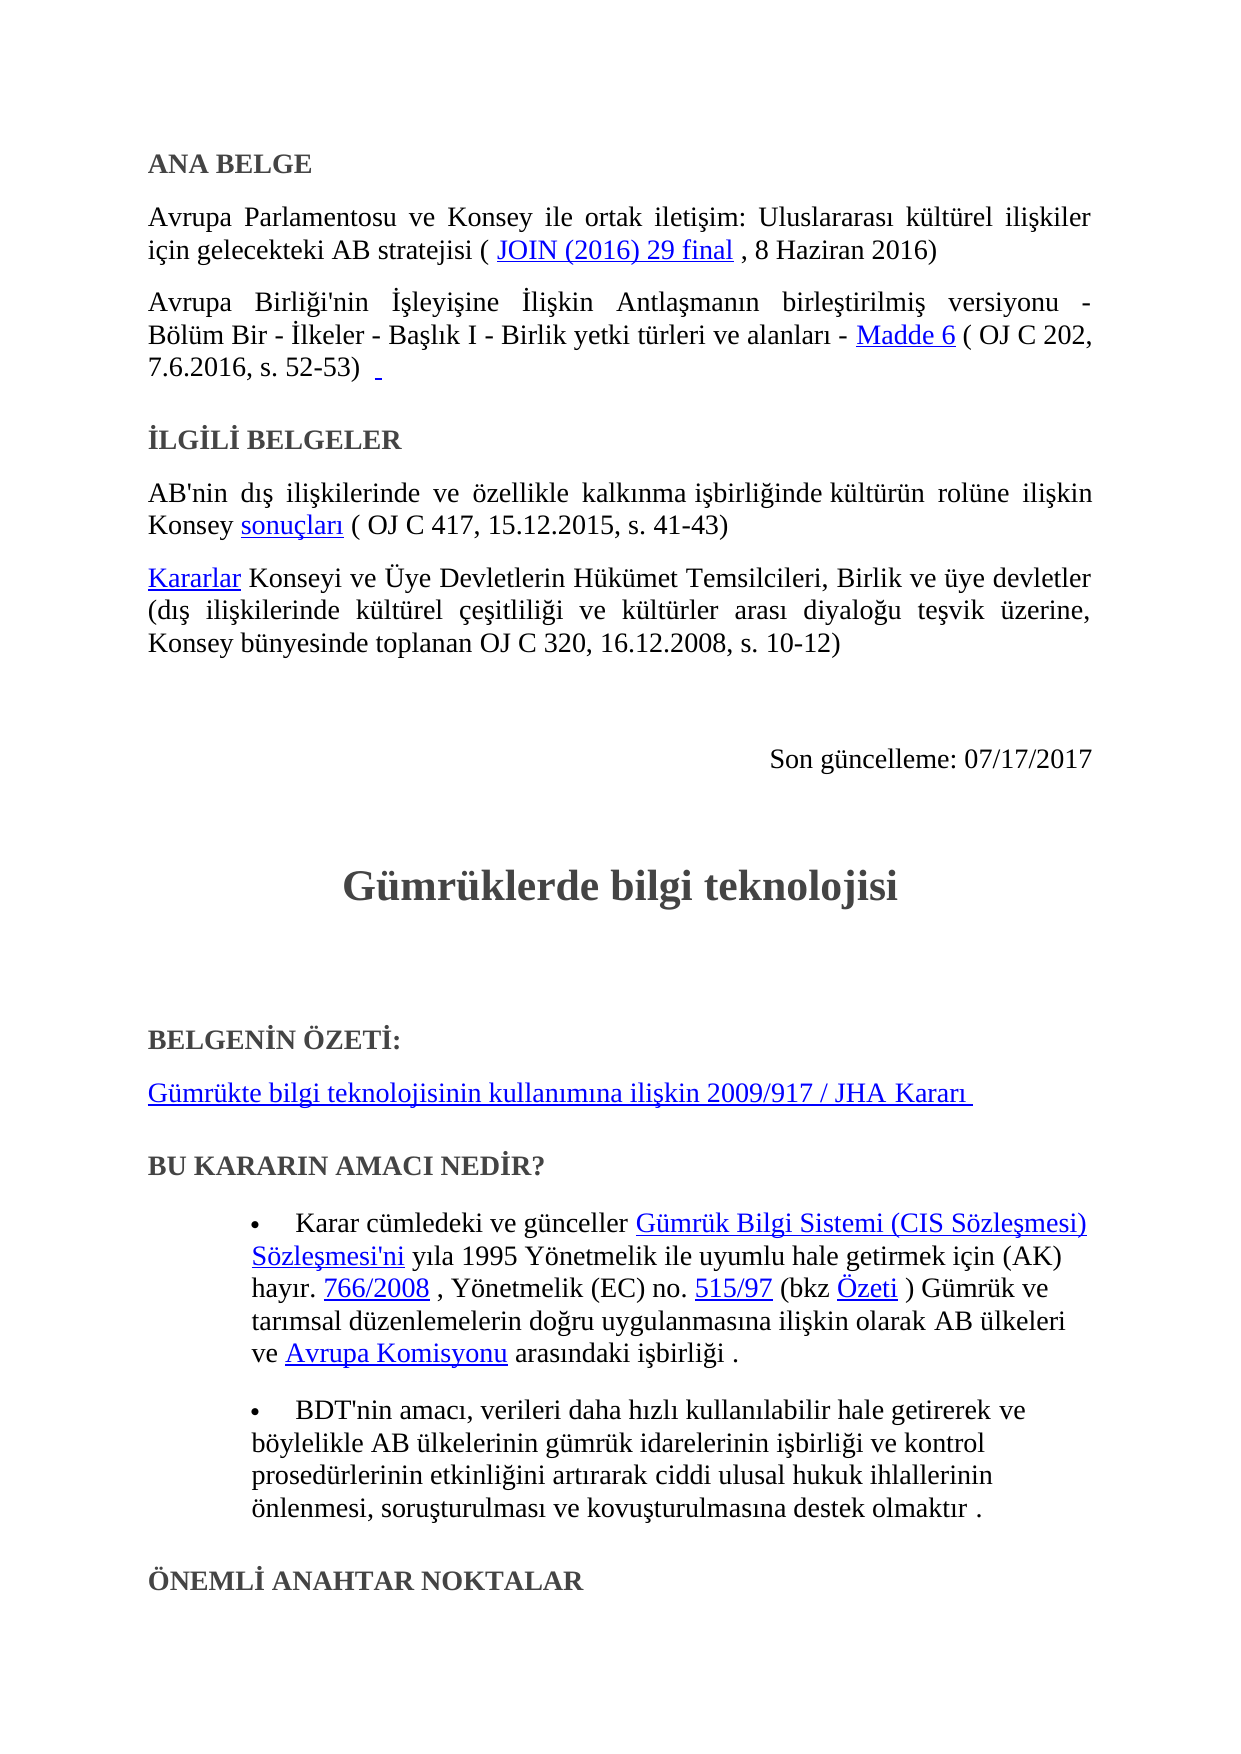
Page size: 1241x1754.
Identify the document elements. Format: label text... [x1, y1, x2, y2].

text Gümrüklerde bilgi teknolojisi [148, 859, 1093, 910]
text Avrupa Parlamentosu ve Konsey ile ortak iletişim: Uluslararası kültürel ilişkiler için gelecekteki AB stratejisi ( JOIN (2016) 29 final , 8 Haziran 2016) [148, 200, 1093, 265]
text Kararlar Konseyi ve Üye Devletlerin Hükümet Temsilcileri, Birlik ve üye devletler (dış ilişkilerinde kültürel çeşitliliği ve kültürler arası diyaloğu teşvik üzerine, Konsey bünyesinde toplanan OJ C 320, 16.12.2008, s. 10-12) [148, 561, 1093, 658]
text Avrupa Birliği'nin İşleyişine İlişkin Antlaşmanın birleştirilmiş versiyonu - Bölüm Bir - İlkeler - Başlık I - Birlik yetki türleri ve alanları - Madde 6 ( OJ C 202, 7.6.2016, s. 52-53) [148, 285, 1093, 383]
text Son güncelleme: 07/17/2017 [148, 743, 1093, 775]
text Gümrükte bilgi teknolojisinin kullanımına ilişkin 2009/917 / JHA Kararı [148, 1076, 1093, 1108]
list Karar cümledeki ve günceller Gümrük Bilgi Sistemi (CIS Sözleşmesi) Sözleşmesi'ni yıla 1995 Yönetmelik ile uyumlu hale getirmek için (AK) hayır. 766/2008 , Yönetmelik (EC) no. 515/97 (bkz Özeti ) Gümrük ve tarımsal düzenlemelerin doğru uygulanmasına ilişkin olarak AB ülkeleri ve Avrupa Komisyonu arasındaki işbirliği . [251, 1206, 1093, 1368]
text BU KARARIN AMACI NEDİR? [148, 1149, 1093, 1181]
list BDT'nin amacı, verileri daha hızlı kullanılabilir hale getirerek ve böylelikle AB ülkelerinin gümrük idarelerinin işbirliği ve kontrol prosedürlerinin etkinliğini artırarak ciddi ulusal hukuk ihlallerinin önlenmesi, soruşturulması ve kovuşturulmasına destek olmaktır . [251, 1393, 1093, 1523]
text ÖNEMLİ ANAHTAR NOKTALAR [148, 1564, 1093, 1596]
text İLGİLİ BELGELER [148, 423, 1093, 456]
text BELGENİN ÖZETİ: [148, 1023, 1093, 1056]
text AB'nin dış ilişkilerinde ve özellikle kalkınma işbirliğinde kültürün rolüne ilişkin Konsey sonuçları ( OJ C 417, 15.12.2015, s. 41-43) [148, 476, 1093, 541]
text ANA BELGE [148, 148, 1093, 180]
